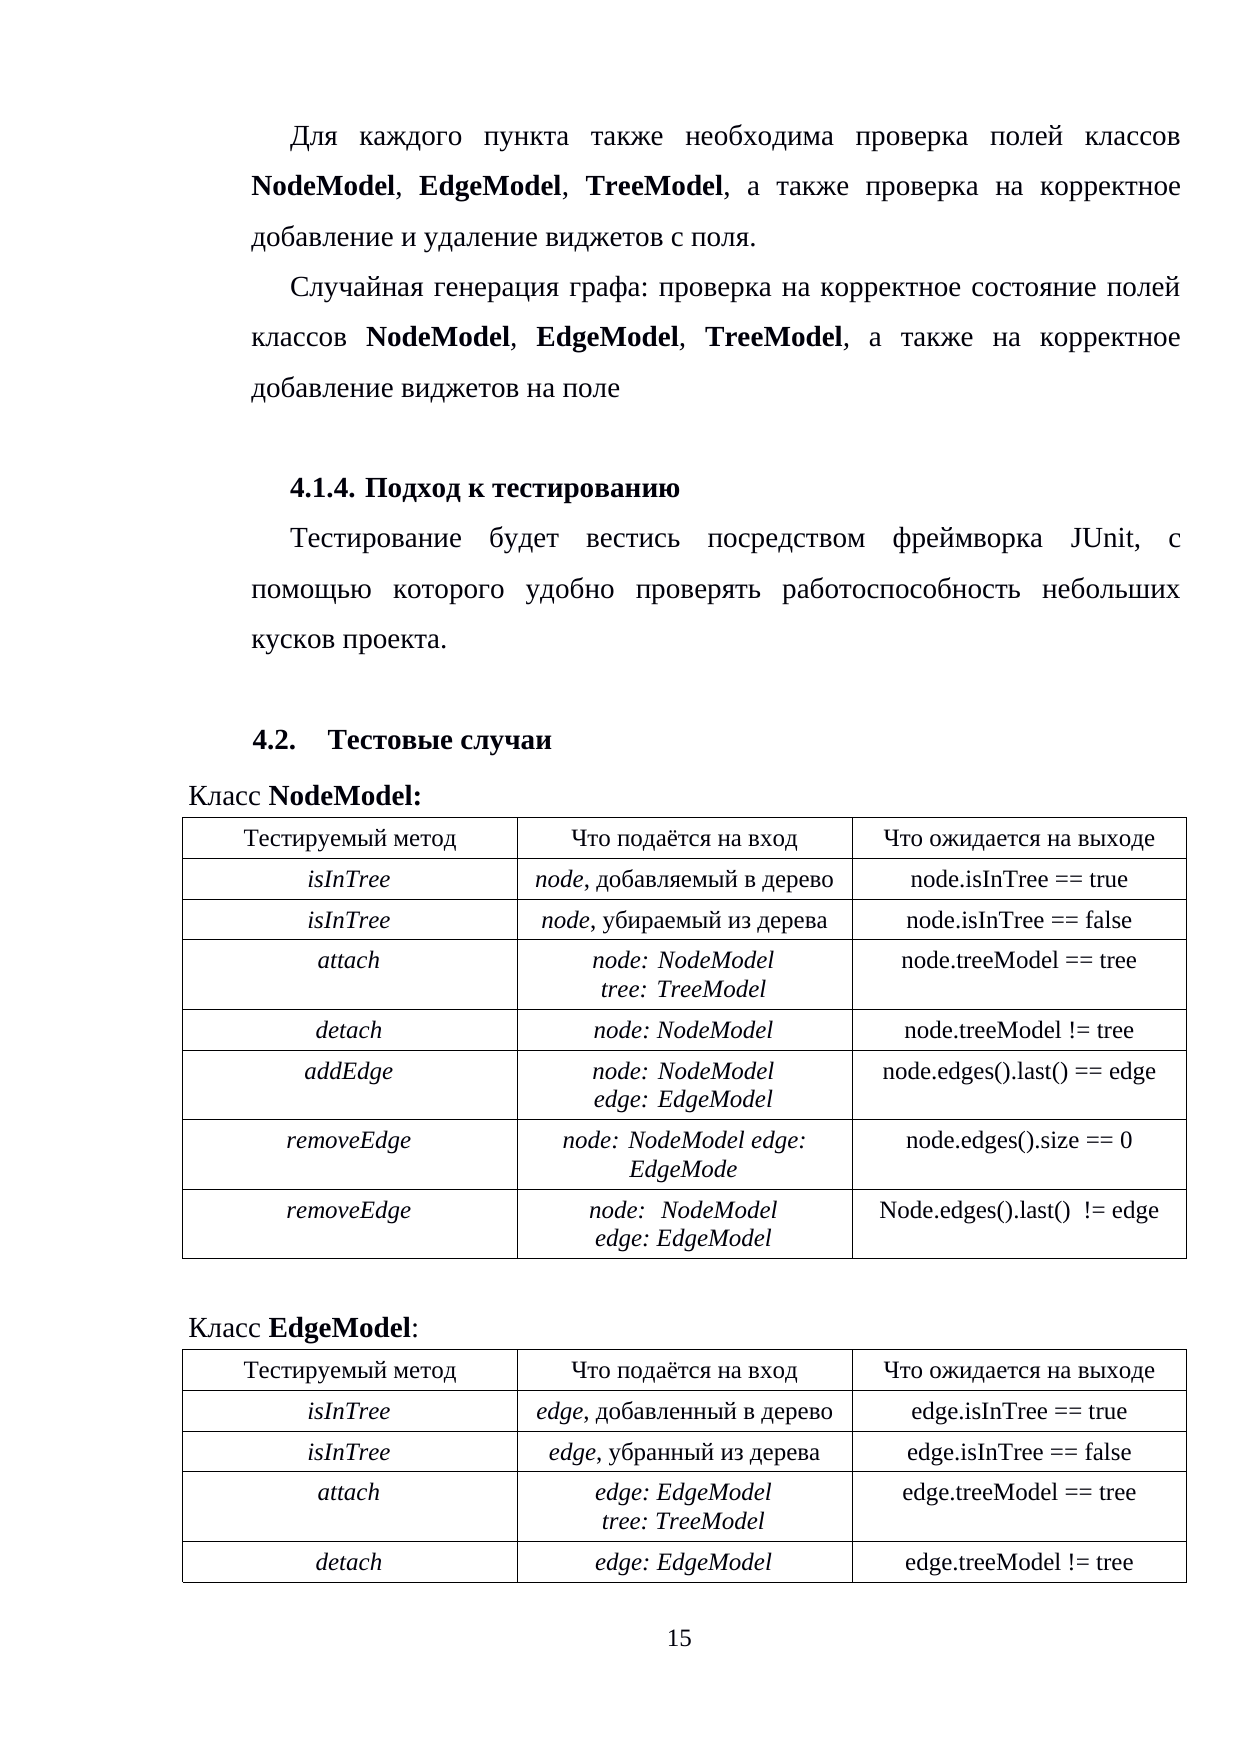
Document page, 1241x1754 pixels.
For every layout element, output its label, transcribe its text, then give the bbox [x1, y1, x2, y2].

table_cell isInTree [183, 859, 517, 899]
text Для каждого пункта также необходима проверка полей классов NodeModel, EdgeModel, TreeModel, а также проверка на корректное добавление и удаление виджетов с поля. [251, 118, 1181, 252]
table_cell detach [183, 1542, 517, 1581]
table_cell attach [183, 940, 517, 1009]
table_cell Тестируемый метод [183, 1350, 517, 1390]
table_cell node: NodeModel tree: TreeModel [518, 940, 852, 1009]
table_cell node.edges().last() == edge [853, 1051, 1186, 1119]
table_cell isInTree [183, 900, 517, 939]
table_cell Что подаётся на вход [518, 818, 852, 858]
table_cell node: NodeModel edge: EdgeModel [518, 1051, 852, 1119]
table_cell removeEdge [183, 1190, 517, 1258]
table_cell Тестируемый метод [183, 818, 517, 858]
table_cell node.edges().size == 0 [853, 1120, 1186, 1188]
list Подход к тестированию [290, 470, 1181, 504]
table_header Класс NodeModel: [183, 772, 1187, 817]
table_cell removeEdge [183, 1120, 517, 1188]
table_cell addEdge [183, 1051, 517, 1119]
table_cell Node.edges().last() != edge [853, 1190, 1186, 1258]
table_cell node: NodeModel [518, 1010, 852, 1049]
table_cell Что ожидается на выходе [853, 818, 1186, 858]
table_cell Что ожидается на выходе [853, 1350, 1186, 1390]
table_cell edge, убранный из дерева [518, 1432, 852, 1471]
table_header Класс EdgeModel: [183, 1304, 1187, 1349]
table_cell node.isInTree == false [853, 900, 1186, 939]
table_cell node.isInTree == true [853, 859, 1186, 899]
table_cell node: NodeModel edge: EdgeModel [518, 1190, 852, 1258]
table_cell edge: EdgeModel tree: TreeModel [518, 1472, 852, 1541]
table_cell node.treeModel != tree [853, 1010, 1186, 1049]
table_cell isInTree [183, 1391, 517, 1431]
table_cell edge, добавленный в дерево [518, 1391, 852, 1431]
table_cell isInTree [183, 1432, 517, 1471]
table_cell attach [183, 1472, 517, 1541]
table_cell edge: EdgeModel [518, 1542, 852, 1581]
table_cell edge.isInTree == true [853, 1391, 1186, 1431]
table_cell detach [183, 1010, 517, 1049]
list Тестовые случаи [252, 722, 1181, 755]
table_cell node: NodeModel edge: EdgeMode [518, 1120, 852, 1188]
table_cell node.treeModel == tree [853, 940, 1186, 1009]
text Случайная генерация графа: проверка на корректное состояние полей классов NodeModel, EdgeModel, TreeModel, а также на корректное добавление виджетов на поле [251, 269, 1181, 403]
table_cell edge.treeModel == tree [853, 1472, 1186, 1541]
table_cell node, убираемый из дерева [518, 900, 852, 939]
table_cell edge.isInTree == false [853, 1432, 1186, 1471]
table_cell edge.treeModel != tree [853, 1542, 1186, 1581]
table_cell node, добавляемый в дерево [518, 859, 852, 899]
list Тестирование будет вестись посредством фреймворка JUnit, с помощью которого удобно проверять работоспособность небольших кусков проекта. [251, 521, 1181, 655]
table_cell Что подаётся на вход [518, 1350, 852, 1390]
